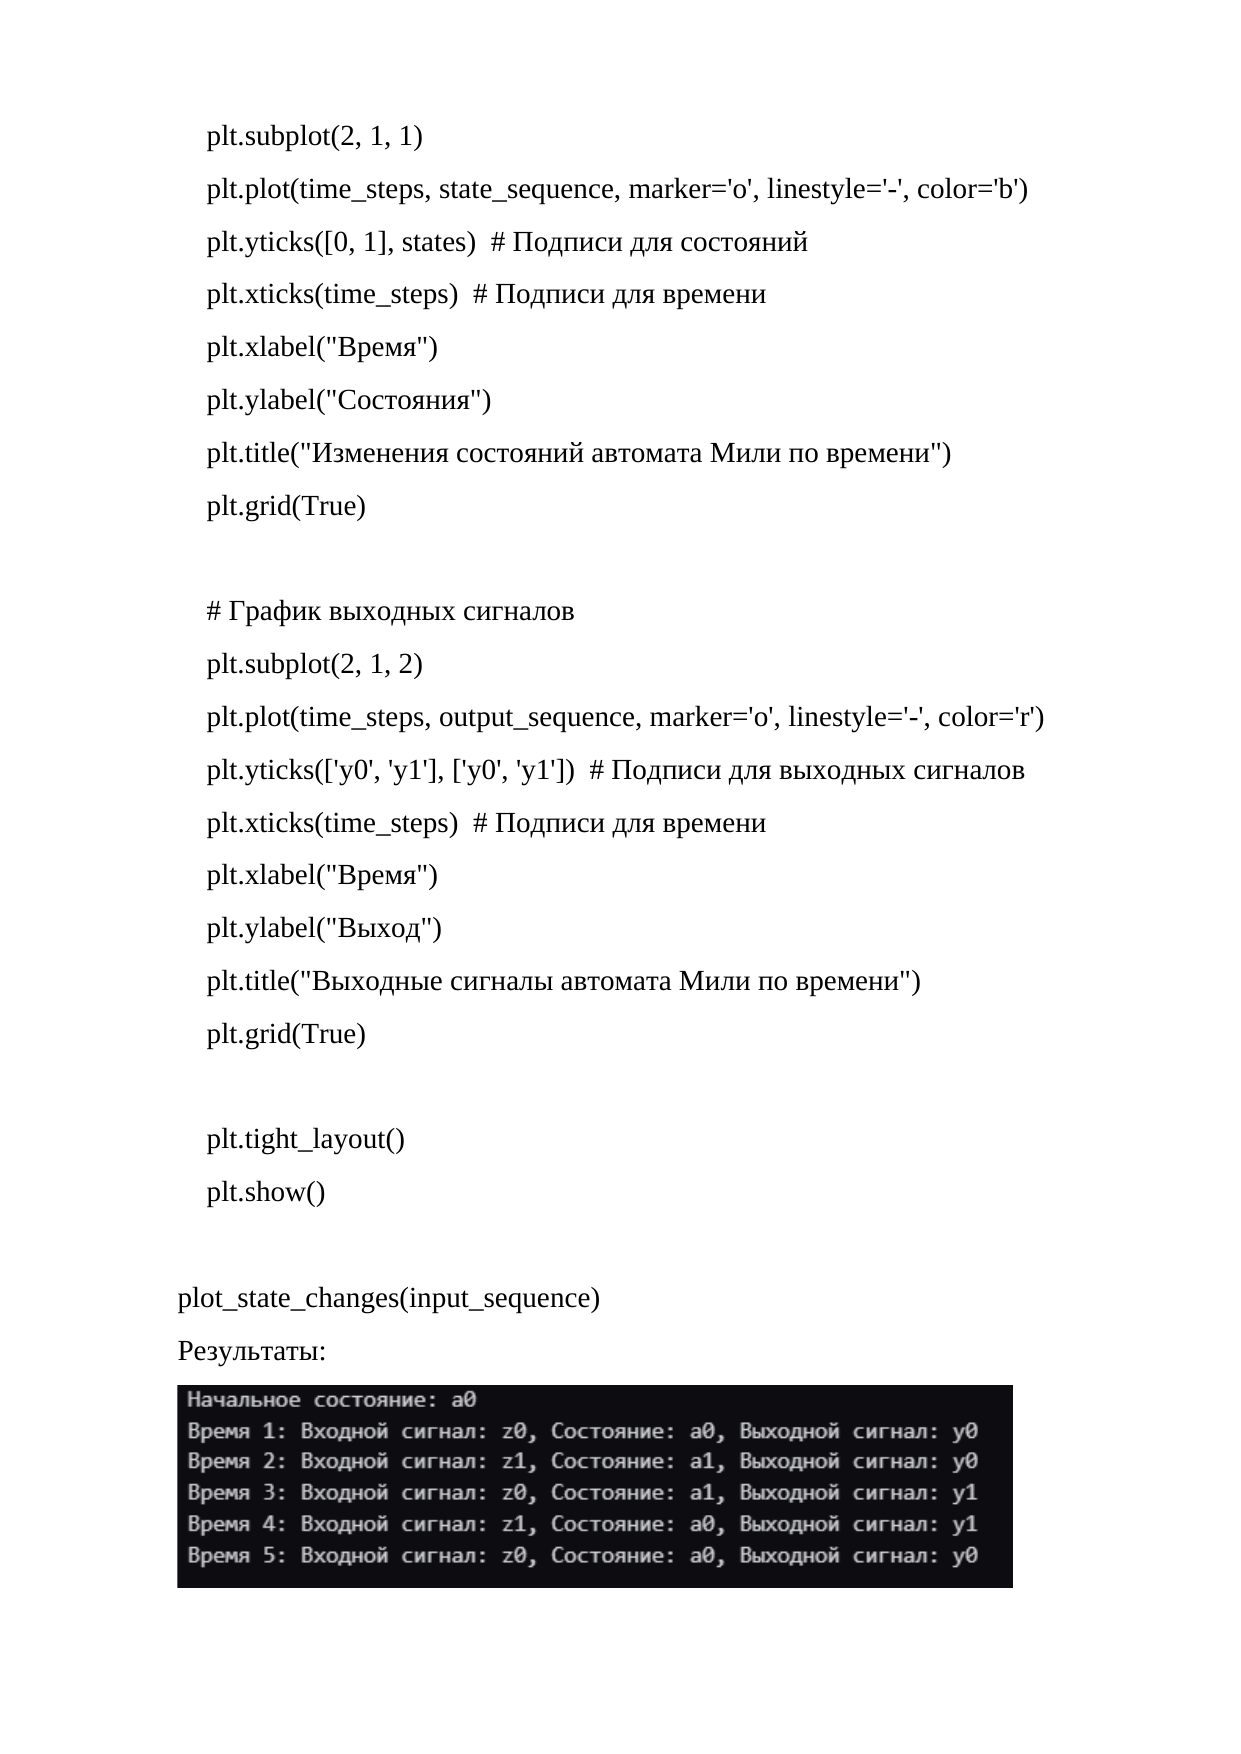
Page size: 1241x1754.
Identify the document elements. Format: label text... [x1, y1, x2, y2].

text plt.subplot(2, 1, 2) [177, 646, 1152, 680]
text plt.xticks(time_steps) # Подписи для времени [177, 277, 1152, 310]
text plt.title("Выходные сигналы автомата Мили по времени") [177, 963, 1152, 997]
text plt.grid(True) [177, 488, 1152, 521]
text plt.plot(time_steps, state_sequence, marker='o', linestyle='-', color='b') [177, 171, 1152, 204]
text plt.grid(True) [177, 1016, 1152, 1049]
text # График выходных сигналов [177, 593, 1152, 627]
text plt.xticks(time_steps) # Подписи для времени [177, 805, 1152, 838]
text plt.tight_layout() [177, 1122, 1152, 1155]
text plt.ylabel("Выход") [177, 910, 1152, 944]
text plt.yticks(['y0', 'y1'], ['y0', 'y1']) # Подписи для выходных сигналов [177, 752, 1152, 785]
text plt.ylabel("Состояния") [177, 382, 1152, 416]
text plt.yticks([0, 1], states) # Подписи для состояний [177, 224, 1152, 257]
text plt.plot(time_steps, output_sequence, marker='o', linestyle='-', color='r') [177, 699, 1152, 733]
text plt.show() [177, 1174, 1152, 1208]
text plt.xlabel("Время") [177, 857, 1152, 891]
text Результаты: [177, 1333, 1152, 1366]
text plot_state_changes(input_sequence) [177, 1280, 1152, 1313]
text plt.xlabel("Время") [177, 329, 1152, 363]
text plt.subplot(2, 1, 1) [177, 118, 1152, 152]
text plt.title("Изменения состояний автомата Мили по времени") [177, 435, 1152, 468]
picture [177, 1385, 1013, 1588]
